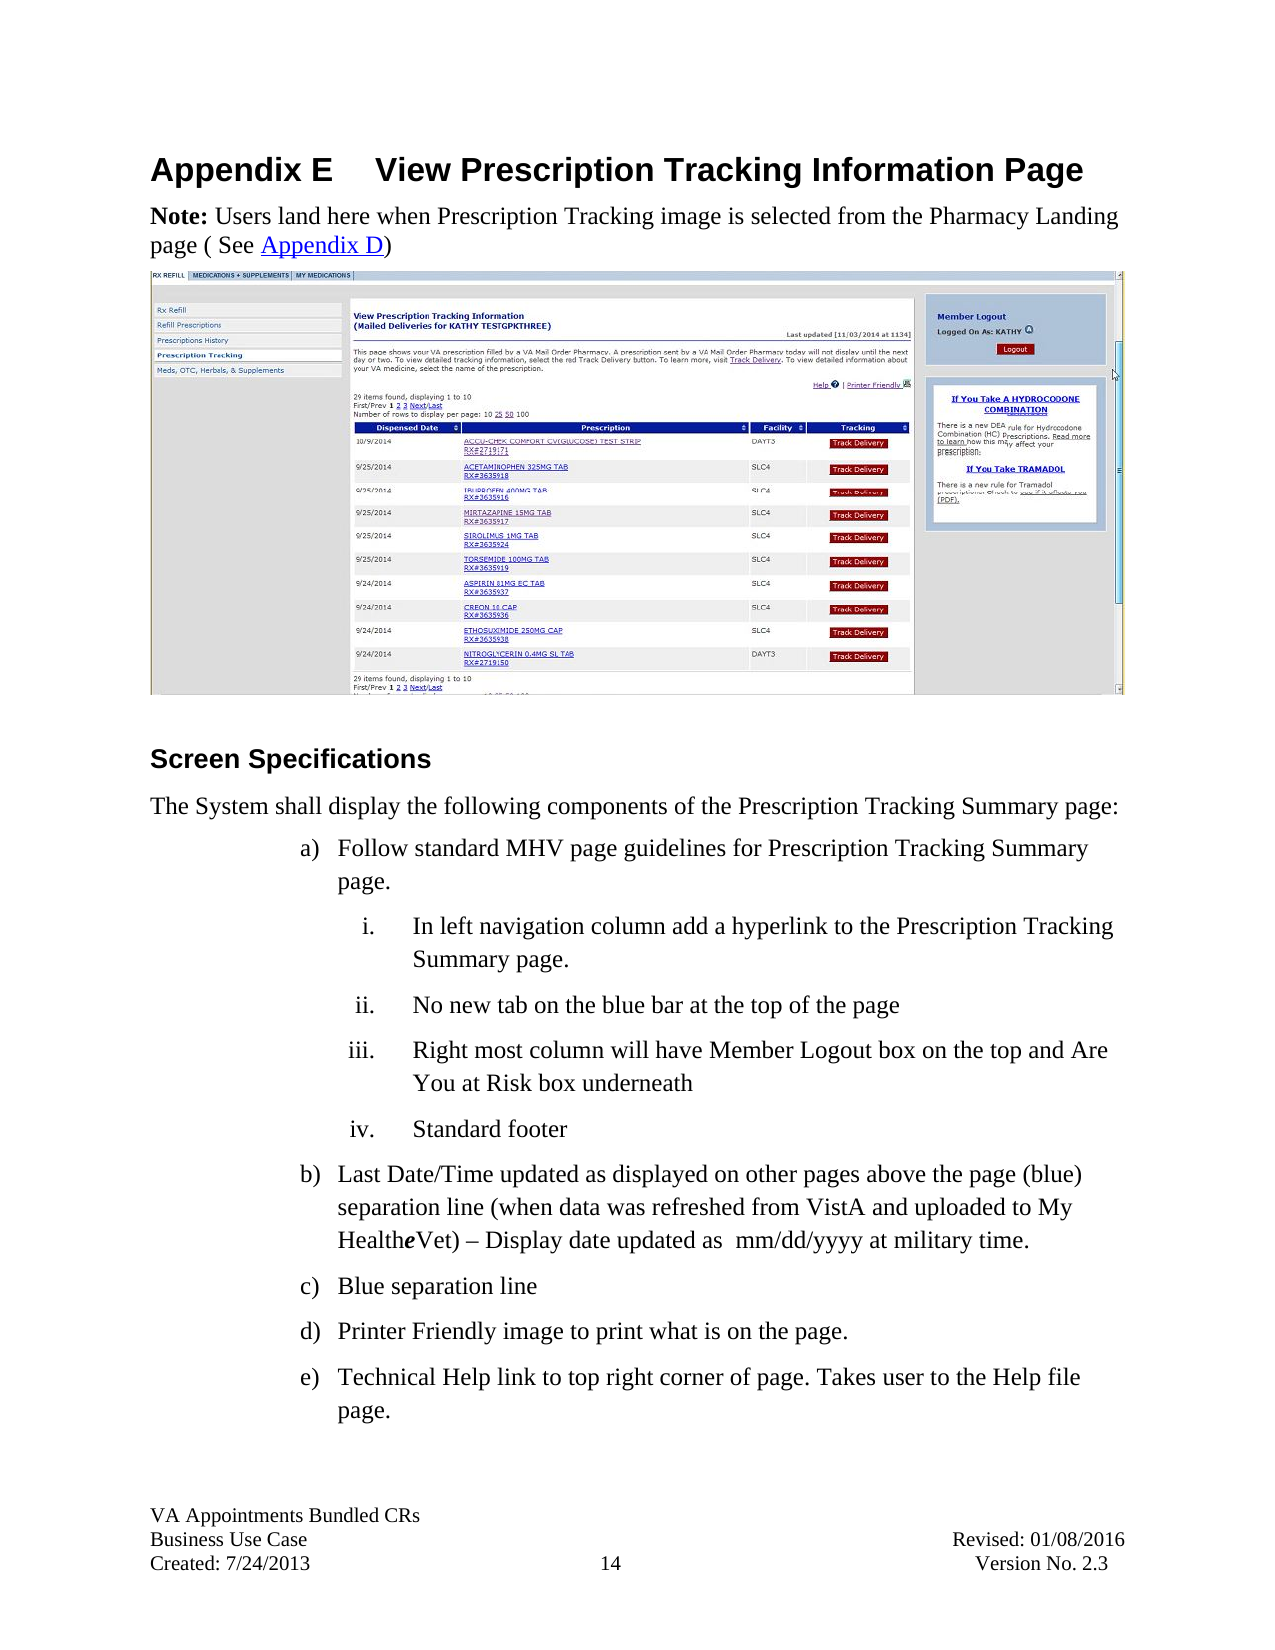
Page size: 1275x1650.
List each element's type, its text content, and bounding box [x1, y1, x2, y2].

picture [150, 271, 1125, 695]
list Follow standard MHV page guidelines for Prescription Tracking Summary page. [300, 833, 1125, 894]
text The System shall display the following components of the Prescription Tracking Summary page: [150, 791, 1125, 820]
list Standard footer [375, 1114, 1125, 1143]
list Printer Friendly image to print what is on the page. [300, 1316, 1125, 1345]
text Note: Users land here when Prescription Tracking image is selected from the Pharmacy Landing page ( See Appendix D) [150, 201, 1125, 258]
list Appendix E View Prescription Tracking Information Page [150, 150, 1125, 188]
list Last Date/Time updated as displayed on other pages above the page (blue) separation line (when data was refreshed from VistA and uploaded to My HealtheVet) – Display date updated as mm/dd/yyyy at military time. [300, 1159, 1125, 1254]
list Blue separation line [300, 1271, 1125, 1300]
list Right most column will have Member Logout box on the top and Are You at Risk box underneath [375, 1035, 1125, 1097]
list No new tab on the blue bar at the top of the page [375, 990, 1125, 1018]
list Technical Help link to top right corner of page. Takes user to the Help file page. [300, 1362, 1125, 1424]
text Screen Specifications [150, 743, 1125, 774]
list In left navigation column add a hyperlink to the Prescription Tracking Summary page. [375, 911, 1125, 973]
